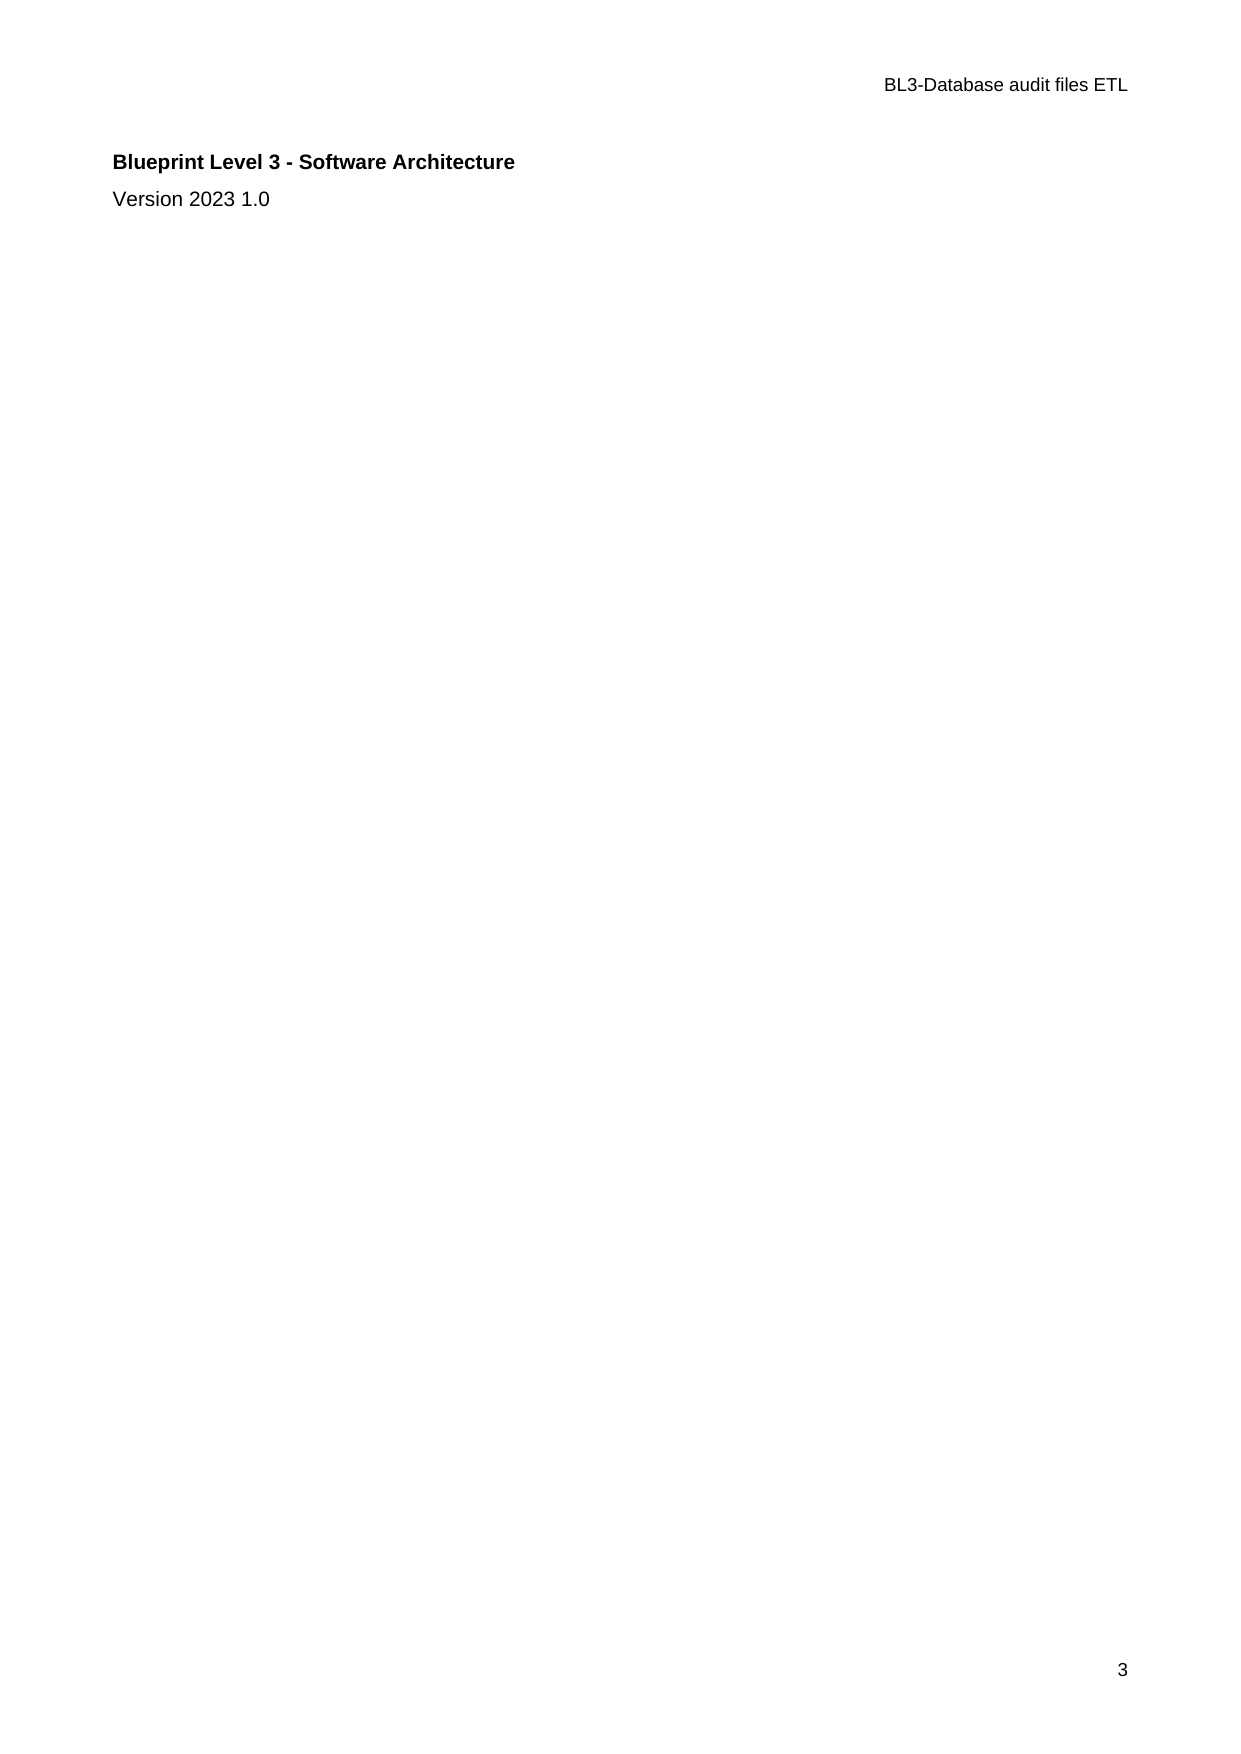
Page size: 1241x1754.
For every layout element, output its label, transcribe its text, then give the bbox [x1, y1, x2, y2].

text Version 2023 1.0 [112, 186, 1128, 210]
text Blueprint Level 3 - Software Architecture [112, 150, 1128, 174]
